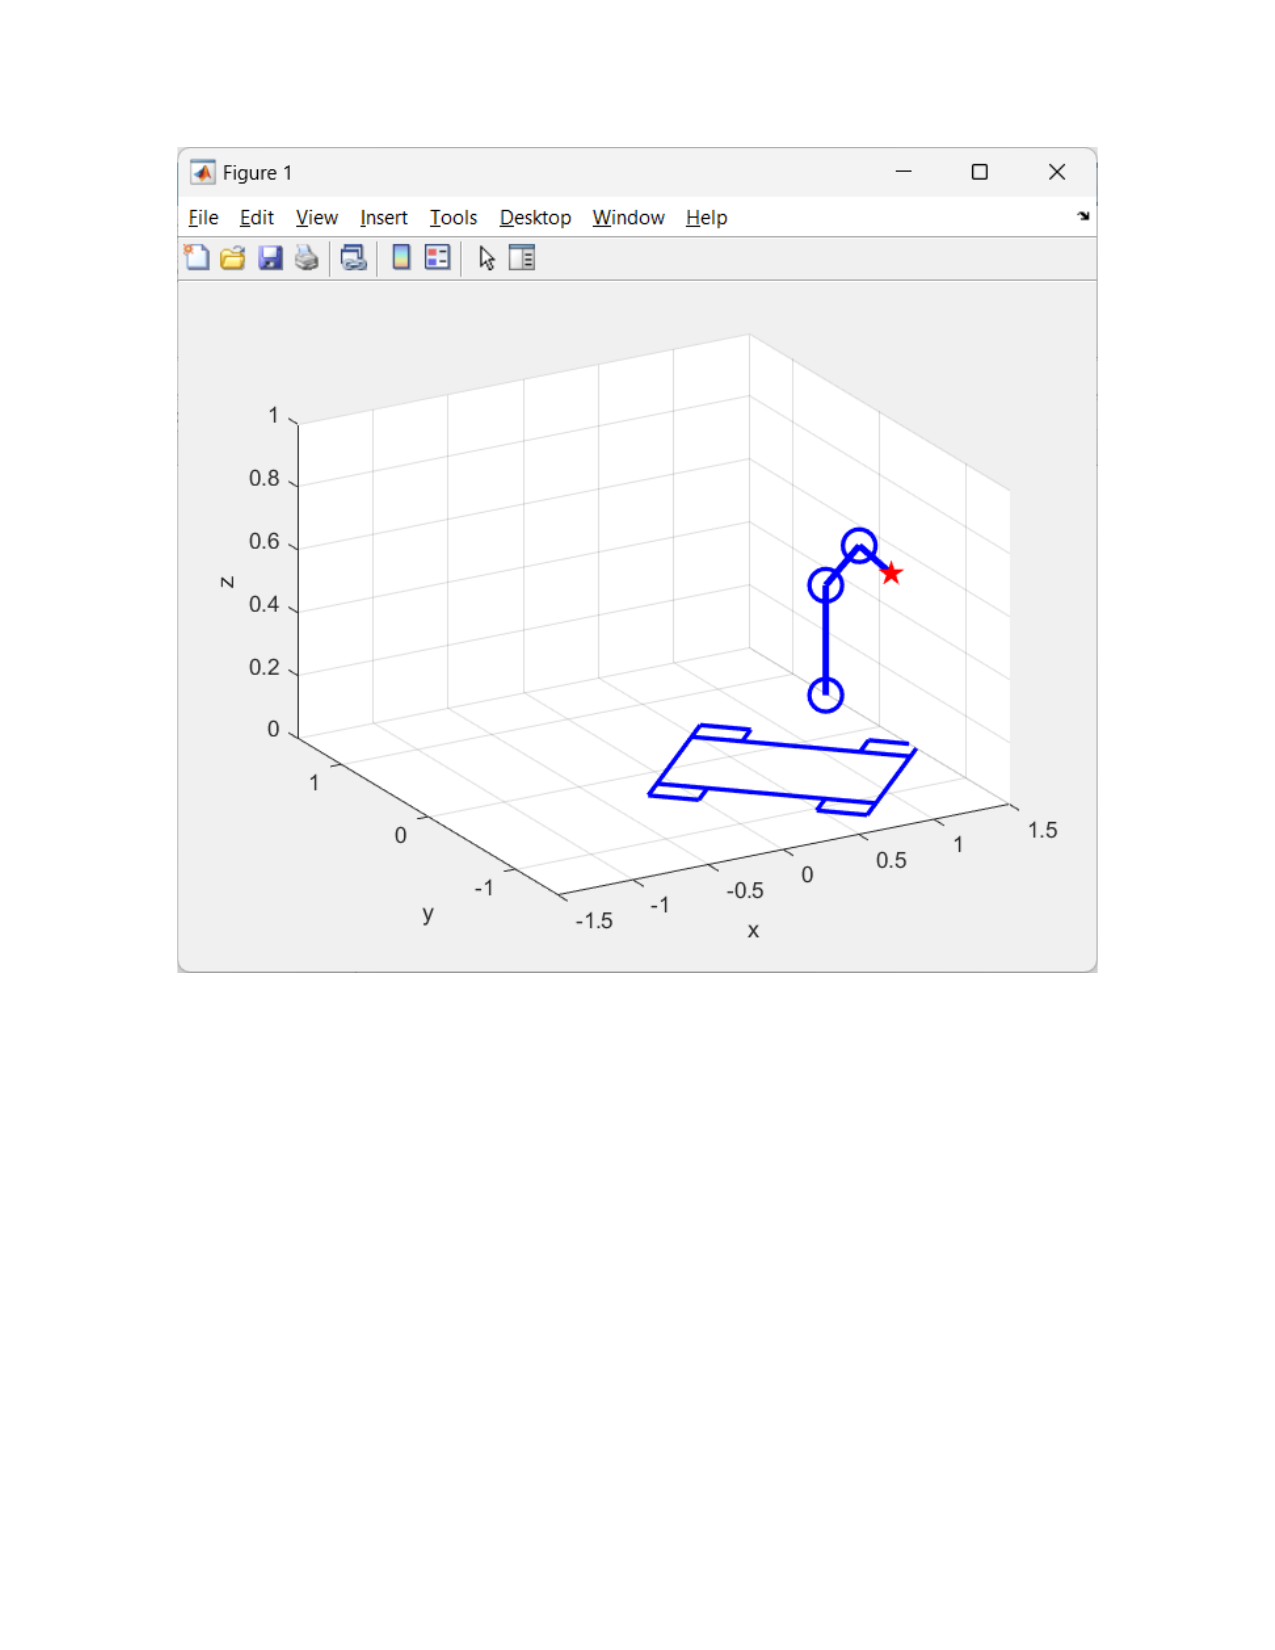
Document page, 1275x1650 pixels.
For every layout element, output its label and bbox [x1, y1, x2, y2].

picture [177, 147, 1098, 973]
